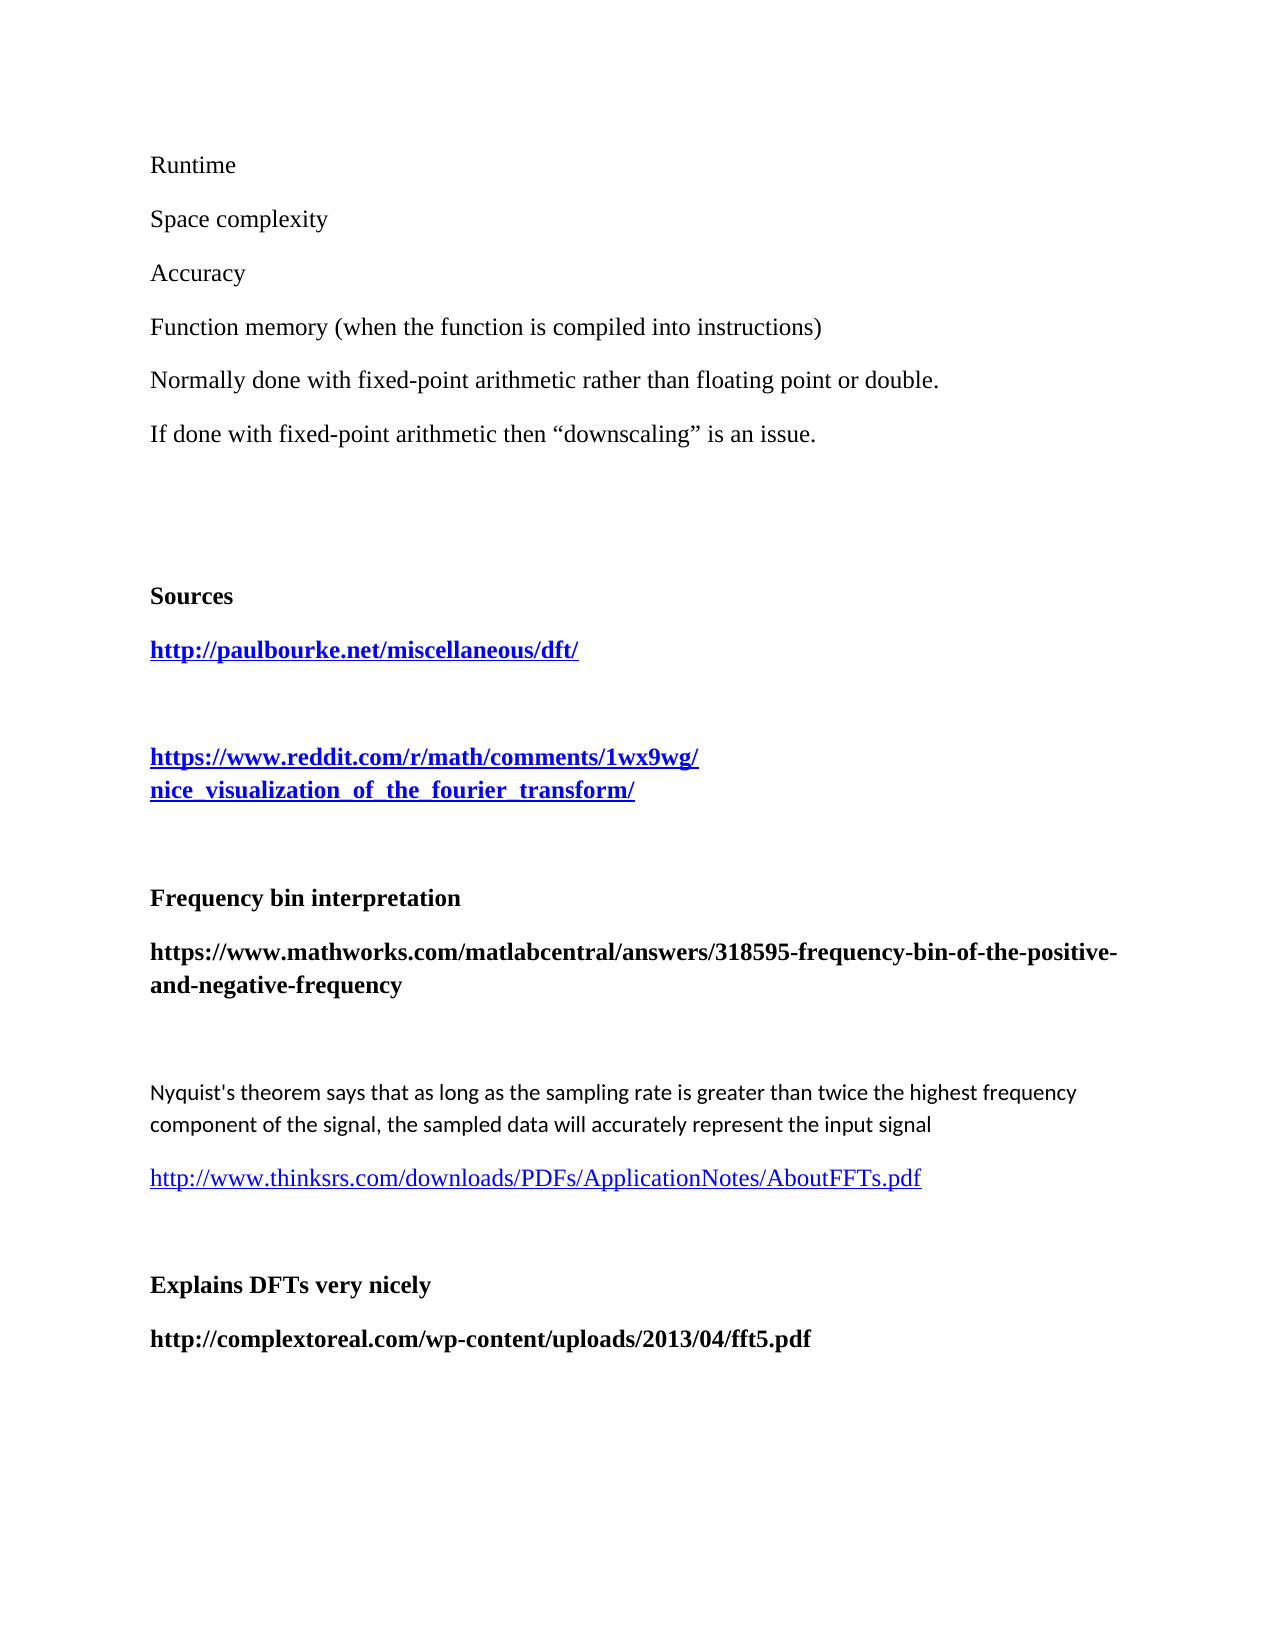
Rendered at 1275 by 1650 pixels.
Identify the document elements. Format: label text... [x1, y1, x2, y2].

text Space complexity [150, 204, 1125, 233]
text If done with fixed-point arithmetic then “downscaling” is an issue. [150, 419, 1125, 448]
text Function memory (when the function is compiled into instructions) [150, 312, 1125, 340]
text Nyquist's theorem says that as long as the sampling rate is greater than twice the highest frequency component of the signal, the sampled data will accurately represent the input signal [150, 1078, 1125, 1138]
text https://www.reddit.com/r/math/comments/1wx9wg/nice_visualization_of_the_fourier_transform/ [150, 742, 1125, 804]
text https://www.mathworks.com/matlabcentral/answers/318595-frequency-bin-of-the-positive-and-negative-frequency [150, 937, 1125, 999]
text http://www.thinksrs.com/downloads/PDFs/ApplicationNotes/AboutFFTs.pdf [150, 1163, 1125, 1192]
text Frequency bin interpretation [150, 883, 1125, 912]
text Normally done with fixed-point arithmetic rather than floating point or double. [150, 365, 1125, 394]
text http://paulbourke.net/miscellaneous/dft/ [150, 635, 1125, 663]
text Accuracy [150, 258, 1125, 286]
text Runtime [150, 150, 1125, 179]
text Explains DFTs very nicely [150, 1271, 1125, 1299]
text Sources [150, 581, 1125, 609]
text http://complextoreal.com/wp-content/uploads/2013/04/fft5.pdf [150, 1324, 1125, 1353]
